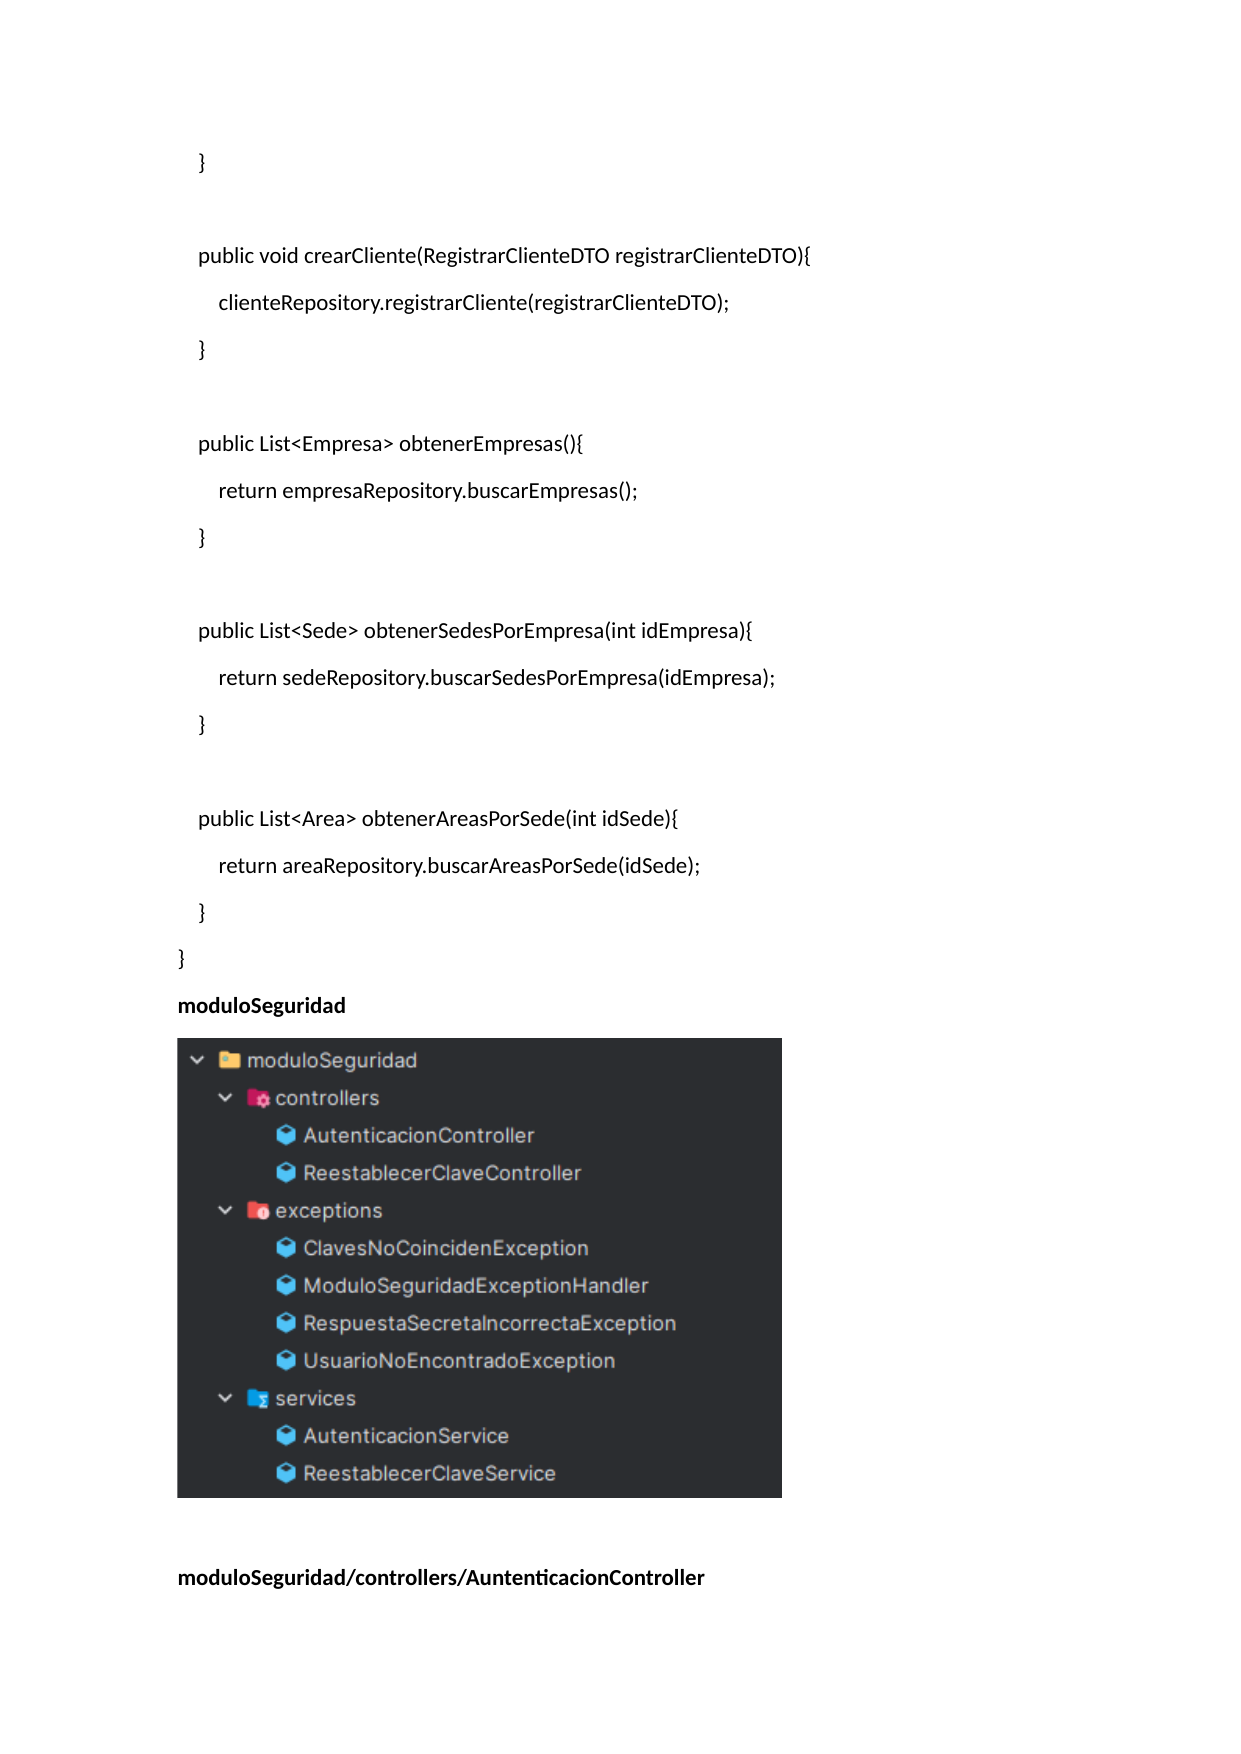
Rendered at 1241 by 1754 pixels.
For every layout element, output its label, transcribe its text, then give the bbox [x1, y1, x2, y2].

text } [177, 898, 1063, 926]
text } [177, 710, 1063, 738]
text public List<Area> obtenerAreasPorSede(int idSede){ [177, 804, 1063, 832]
text } [177, 148, 1063, 176]
picture [177, 1038, 782, 1498]
text return sedeRepository.buscarSedesPorEmpresa(idEmpresa); [177, 663, 1063, 691]
text public void crearCliente(RegistrarClienteDTO registrarClienteDTO){ [177, 241, 1063, 269]
text public List<Sede> obtenerSedesPorEmpresa(int idEmpresa){ [177, 616, 1063, 644]
text moduloSeguridad [177, 991, 1063, 1019]
text public List<Empresa> obtenerEmpresas(){ [177, 429, 1063, 457]
text clienteRepository.registrarCliente(registrarClienteDTO); [177, 288, 1063, 316]
text return areaRepository.buscarAreasPorSede(idSede); [177, 851, 1063, 879]
text moduloSeguridad/controllers/AuntenticacionController [177, 1563, 1063, 1591]
text } [177, 523, 1063, 551]
text return empresaRepository.buscarEmpresas(); [177, 476, 1063, 504]
text } [177, 335, 1063, 363]
text } [177, 944, 1063, 972]
